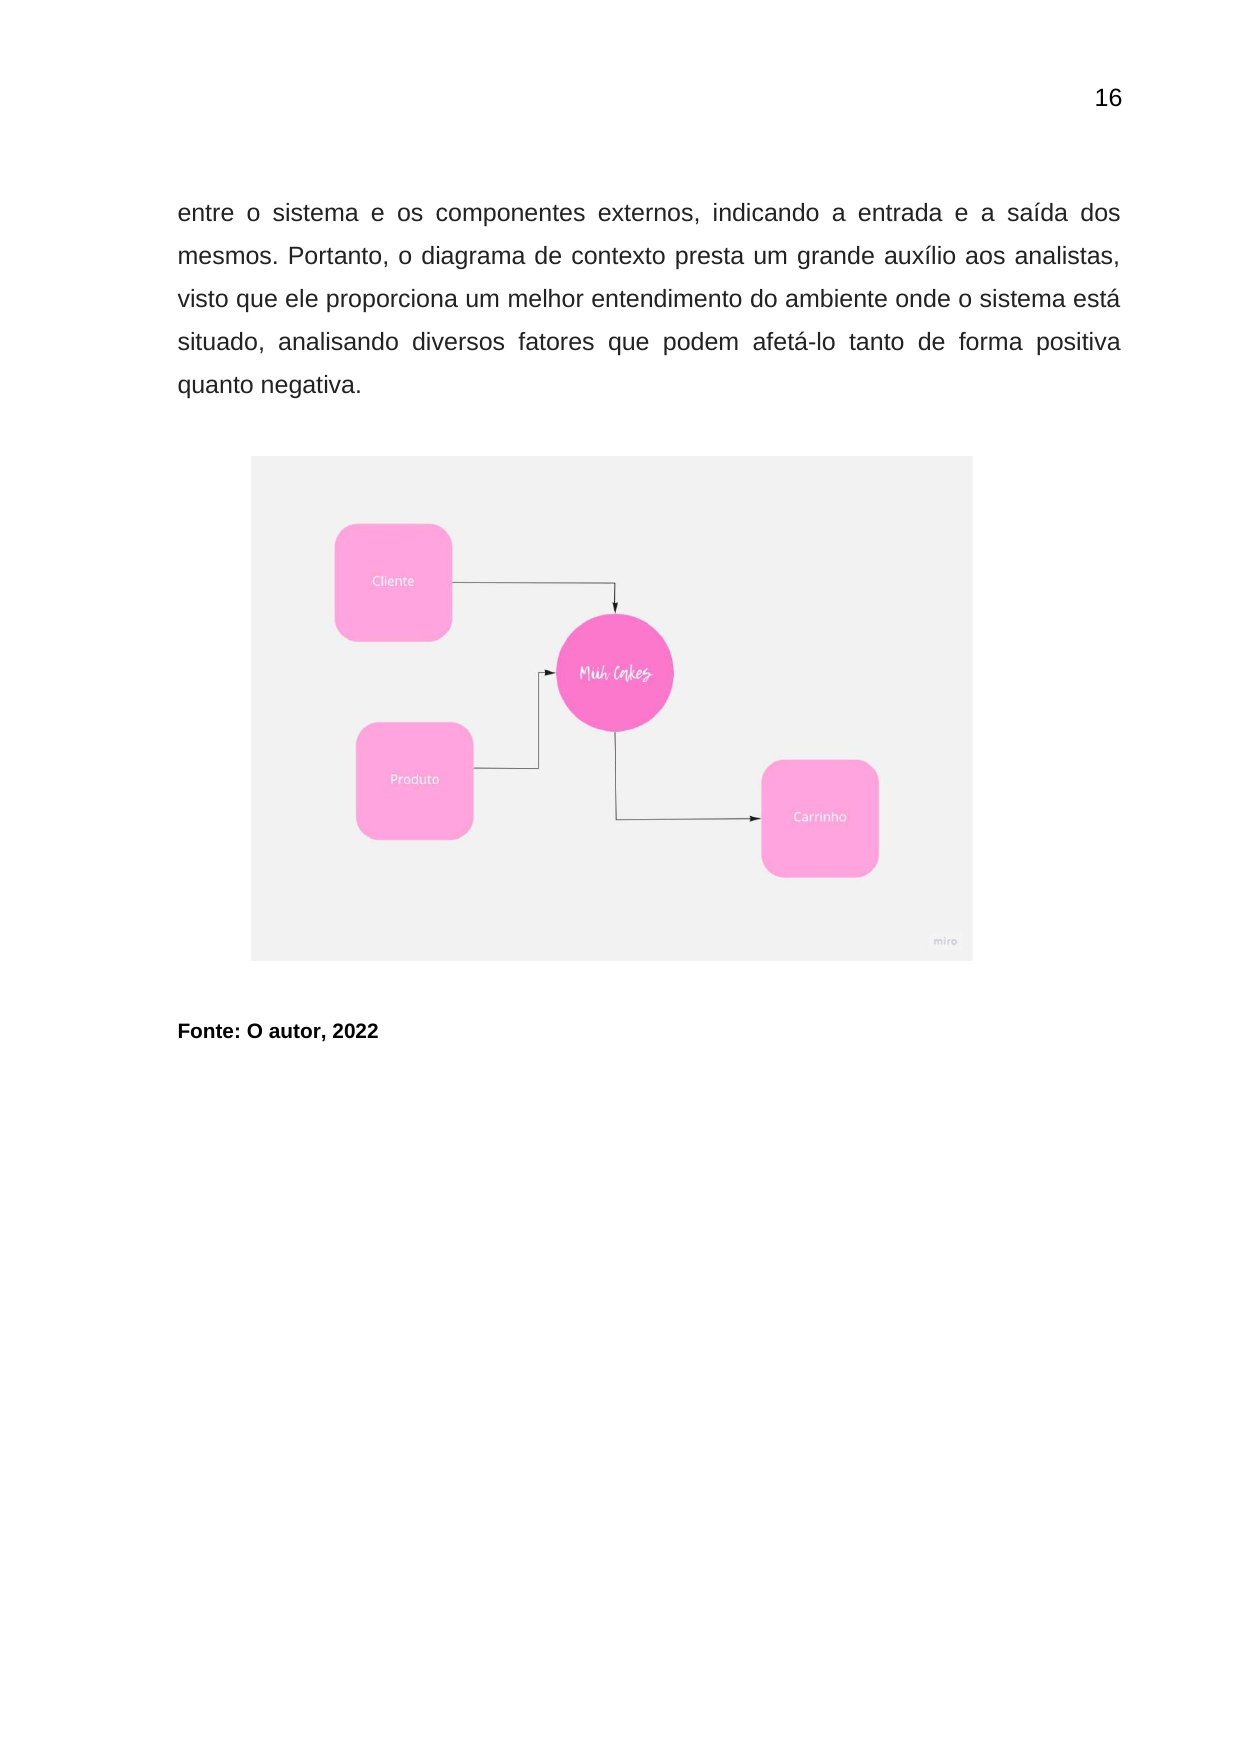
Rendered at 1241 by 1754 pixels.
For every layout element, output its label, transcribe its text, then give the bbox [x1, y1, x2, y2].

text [177, 198, 1122, 399]
picture [251, 456, 973, 961]
text Fonte: O autor, 2022 [177, 1018, 1122, 1042]
